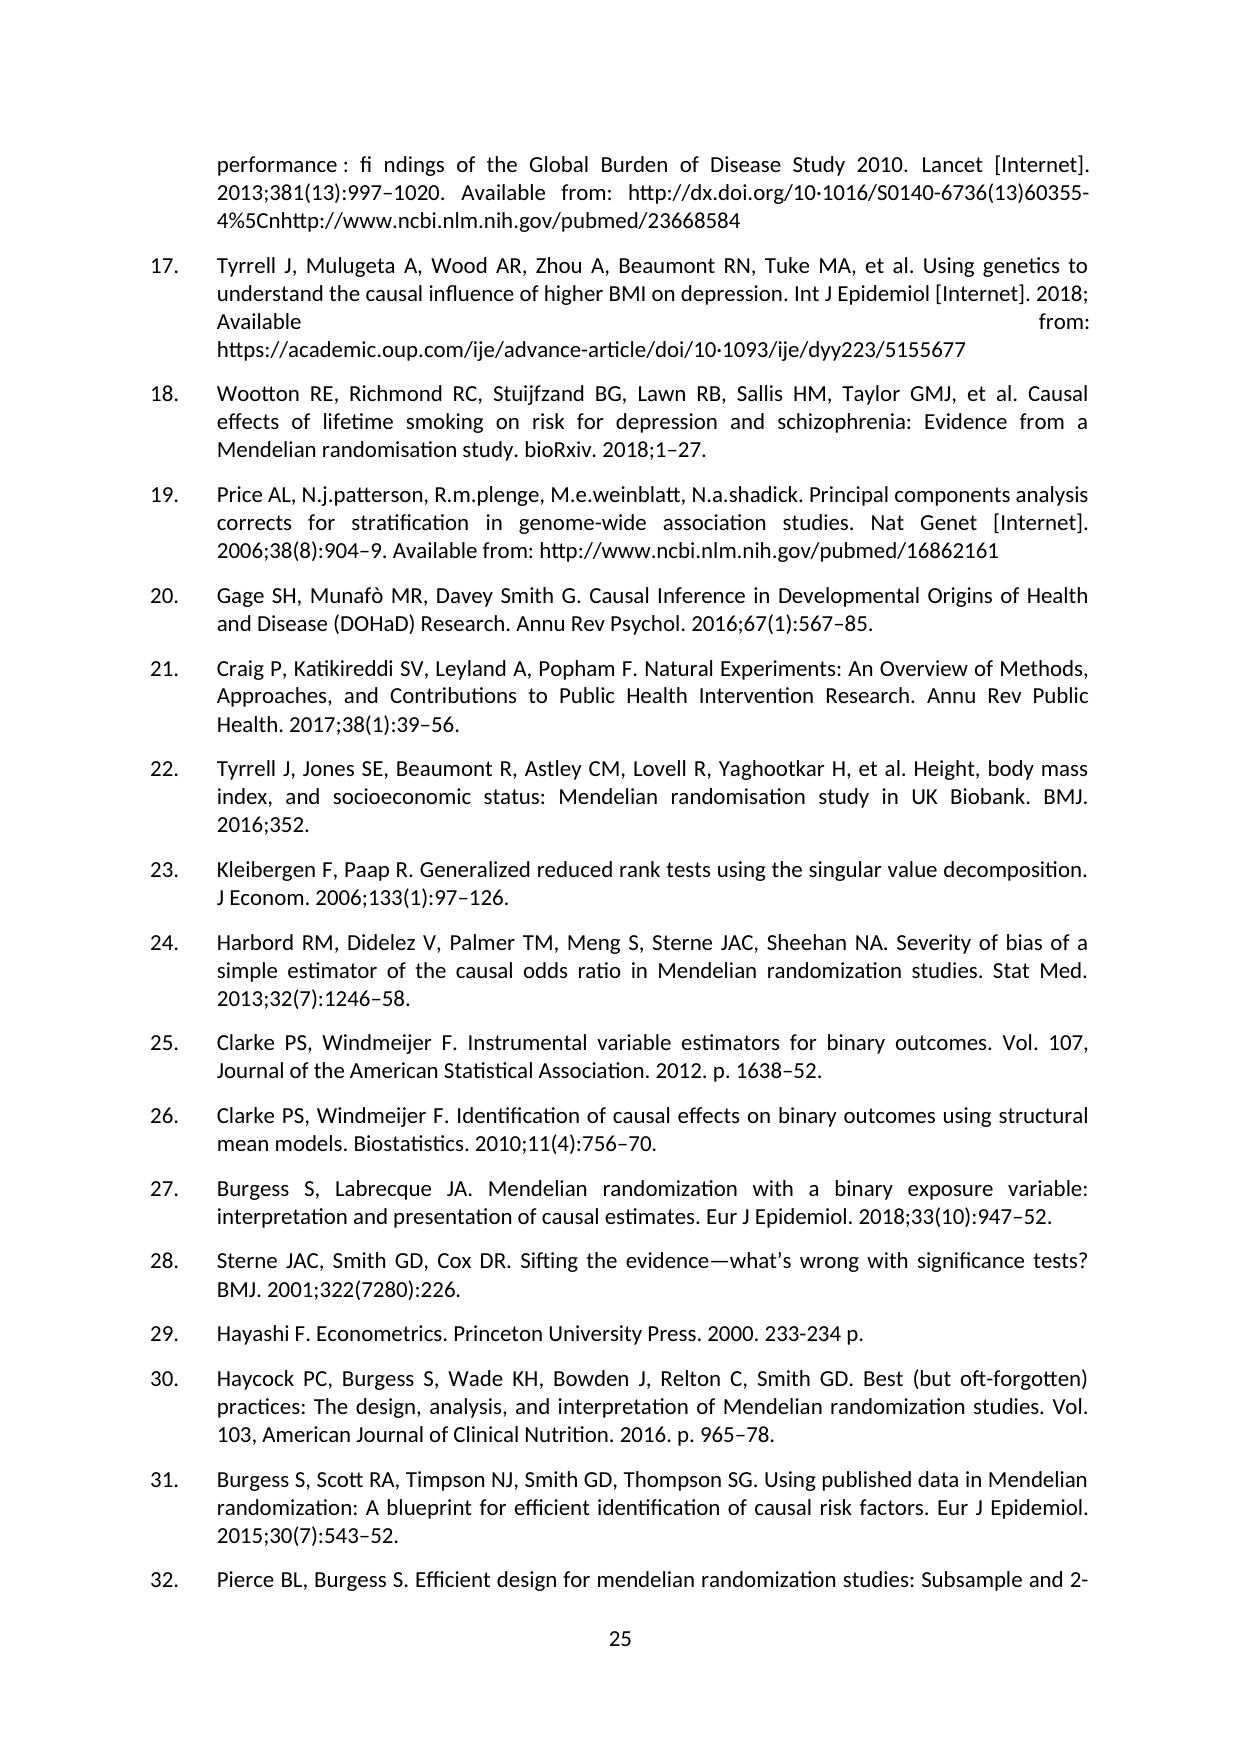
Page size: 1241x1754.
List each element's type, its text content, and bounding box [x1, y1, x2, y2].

text 25. Clarke PS, Windmeijer F. Instrumental variable estimators for binary outcomes. Vol. 107, Journal of the American Statistical Association. 2012. p. 1638–52. [150, 1028, 1090, 1084]
text 19. Price AL, N.j.patterson, R.m.plenge, M.e.weinblatt, N.a.shadick. Principal components analysis corrects for stratification in genome-wide association studies. Nat Genet [Internet]. 2006;38(8):904–9. Available from: http://www.ncbi.nlm.nih.gov/pubmed/16862161 [150, 480, 1090, 564]
text 28. Sterne JAC, Smith GD, Cox DR. Sifting the evidence—what’s wrong with significance tests? BMJ. 2001;322(7280):226. [150, 1247, 1090, 1303]
text 23. Kleibergen F, Paap R. Generalized reduced rank tests using the singular value decomposition. J Econom. 2006;133(1):97–126. [150, 855, 1090, 911]
text 22. Tyrrell J, Jones SE, Beaumont R, Astley CM, Lovell R, Yaghootkar H, et al. Height, body mass index, and socioeconomic status: Mendelian randomisation study in UK Biobank. BMJ. 2016;352. [150, 754, 1090, 838]
text 27. Burgess S, Labrecque JA. Mendelian randomization with a binary exposure variable: interpretation and presentation of causal estimates. Eur J Epidemiol. 2018;33(10):947–52. [150, 1174, 1090, 1230]
text 26. Clarke PS, Windmeijer F. Identification of causal effects on binary outcomes using structural mean models. Biostatistics. 2010;11(4):756–70. [150, 1101, 1090, 1157]
text 17. Tyrrell J, Mulugeta A, Wood AR, Zhou A, Beaumont RN, Tuke MA, et al. Using genetics to understand the causal influence of higher BMI on depression. Int J Epidemiol [Internet]. 2018; Available from: https://academic.oup.com/ije/advance-article/doi/10·1093/ije/dyy223/5155677 [150, 251, 1090, 363]
text 21. Craig P, Katikireddi SV, Leyland A, Popham F. Natural Experiments: An Overview of Methods, Approaches, and Contributions to Public Health Intervention Research. Annu Rev Public Health. 2017;38(1):39–56. [150, 654, 1090, 738]
text 18. Wootton RE, Richmond RC, Stuijfzand BG, Lawn RB, Sallis HM, Taylor GMJ, et al. Causal effects of lifetime smoking on risk for depression and schizophrenia: Evidence from a Mendelian randomisation study. bioRxiv. 2018;1–27. [150, 379, 1090, 463]
text 30. Haycock PC, Burgess S, Wade KH, Bowden J, Relton C, Smith GD. Best (but oft-forgotten) practices: The design, analysis, and interpretation of Mendelian randomization studies. Vol. 103, American Journal of Clinical Nutrition. 2016. p. 965–78. [150, 1364, 1090, 1448]
text 24. Harbord RM, Didelez V, Palmer TM, Meng S, Sterne JAC, Sheehan NA. Severity of bias of a simple estimator of the causal odds ratio in Mendelian randomization studies. Stat Med. 2013;32(7):1246–58. [150, 928, 1090, 1012]
text 29. Hayashi F. Econometrics. Princeton University Press. 2000. 233-234 p. [150, 1319, 1090, 1347]
text 20. Gage SH, Munafò MR, Davey Smith G. Causal Inference in Developmental Origins of Health and Disease (DOHaD) Research. Annu Rev Psychol. 2016;67(1):567–85. [150, 581, 1090, 637]
text 31. Burgess S, Scott RA, Timpson NJ, Smith GD, Thompson SG. Using published data in Mendelian randomization: A blueprint for efficient identification of causal risk factors. Eur J Epidemiol. 2015;30(7):543–52. [150, 1465, 1090, 1549]
